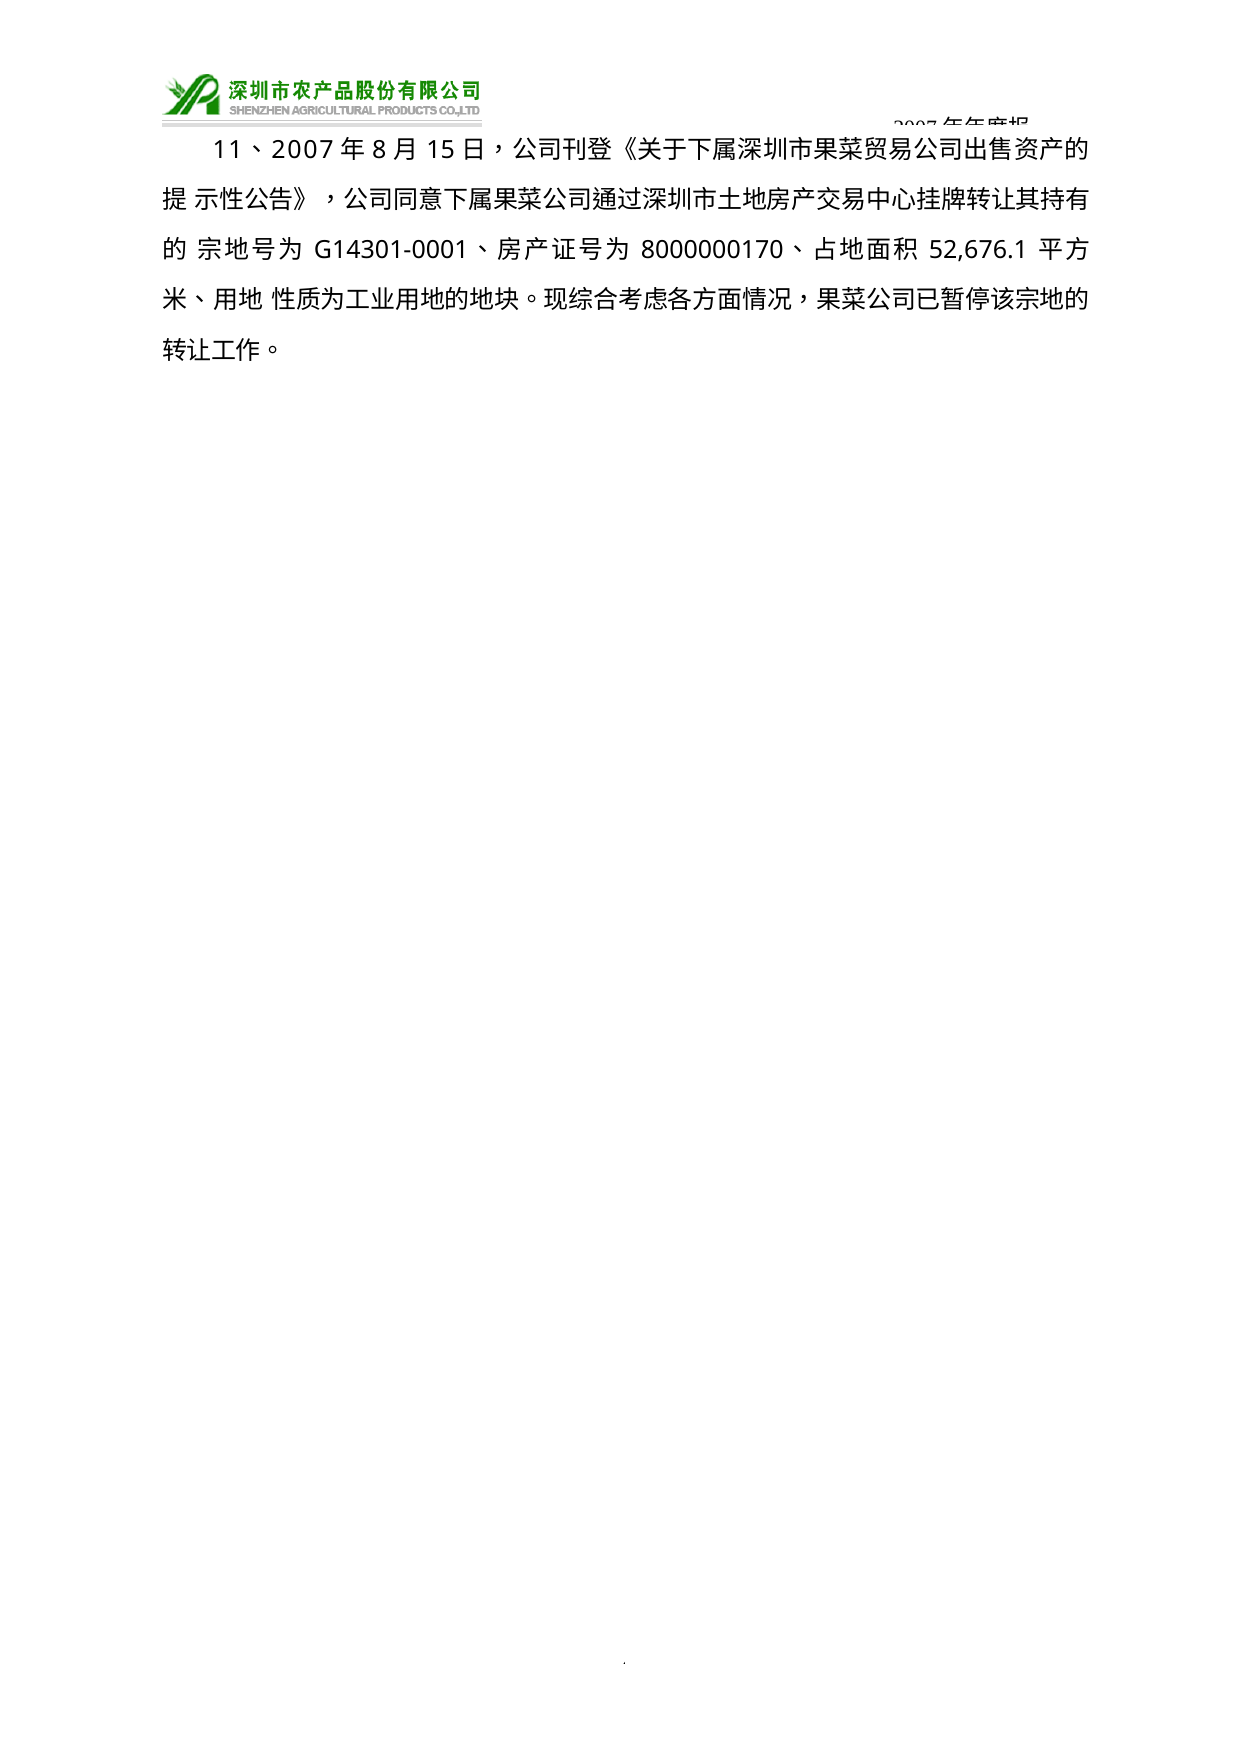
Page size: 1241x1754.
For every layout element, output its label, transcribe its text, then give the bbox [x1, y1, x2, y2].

picture [162, 72, 482, 127]
text 11、2007年8月 15 日，公司刊登《关于下属深圳市果菜贸易公司出售资产的提 示性公告》，公司同意下属果菜公司通过深圳市土地房产交易中心挂牌转让其持有的 宗地号为 G14301-0001、房产证号为 8000000170、占地面积 52,676.1 平方米、用地 性质为工业用地的地块。现综合考虑各方面情况，果菜公司已暂停该宗地的转让工作。 [162, 131, 1091, 367]
